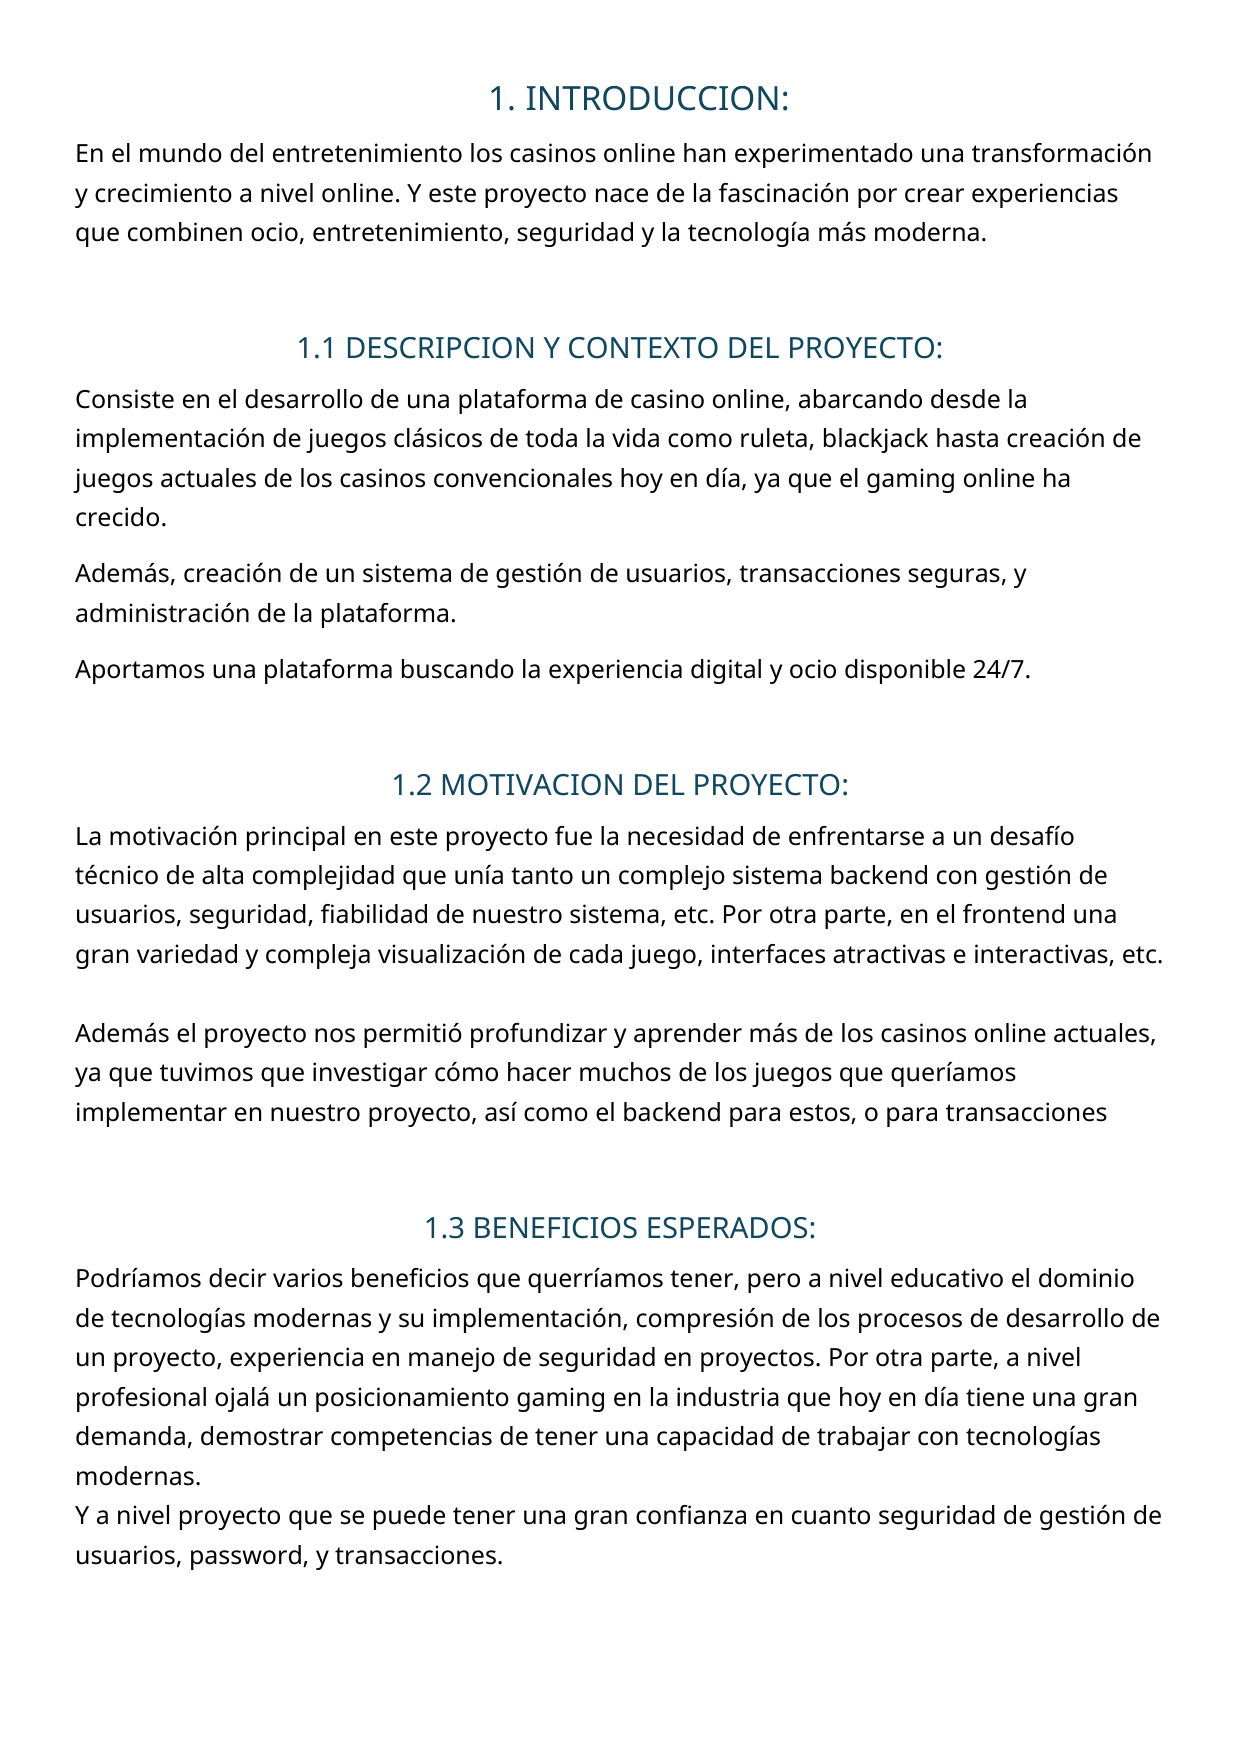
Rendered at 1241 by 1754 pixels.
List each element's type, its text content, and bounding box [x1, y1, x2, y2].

text Consiste en el desarrollo de una plataforma de casino online, abarcando desde la implementación de juegos clásicos de toda la vida como ruleta, blackjack hasta creación de juegos actuales de los casinos convencionales hoy en día, ya que el gaming online ha crecido. [75, 381, 1165, 534]
subtitle 1.2 MOTIVACION DEL PROYECTO: [75, 764, 1165, 804]
subtitle 1.3 BENEFICIOS ESPERADOS: [75, 1207, 1165, 1247]
text En el mundo del entretenimiento los casinos online han experimentado una transformación y crecimiento a nivel online. Y este proyecto nace de la fascinación por crear experiencias que combinen ocio, entretenimiento, seguridad y la tecnología más moderna. [75, 136, 1165, 249]
subtitle INTRODUCCION: [112, 75, 1165, 120]
text Además, creación de un sistema de gestión de usuarios, transacciones seguras, y administración de la plataforma. [75, 556, 1165, 629]
text La motivación principal en este proyecto fue la necesidad de enfrentarse a un desafío técnico de alta complejidad que unía tanto un complejo sistema backend con gestión de usuarios, seguridad, fiabilidad de nuestro sistema, etc. Por otra parte, en el frontend una gran variedad y compleja visualización de cada juego, interfaces atractivas e interactivas, etc. Además el proyecto nos permitió profundizar y aprender más de los casinos online actuales, ya que tuvimos que investigar cómo hacer muchos de los juegos que queríamos implementar en nuestro proyecto, así como el backend para estos, o para transacciones [75, 818, 1165, 1129]
text Aportamos una plataforma buscando la experiencia digital y ocio disponible 24/7. [75, 652, 1165, 686]
subtitle 1.1 DESCRIPCION Y CONTEXTO DEL PROYECTO: [75, 327, 1165, 367]
